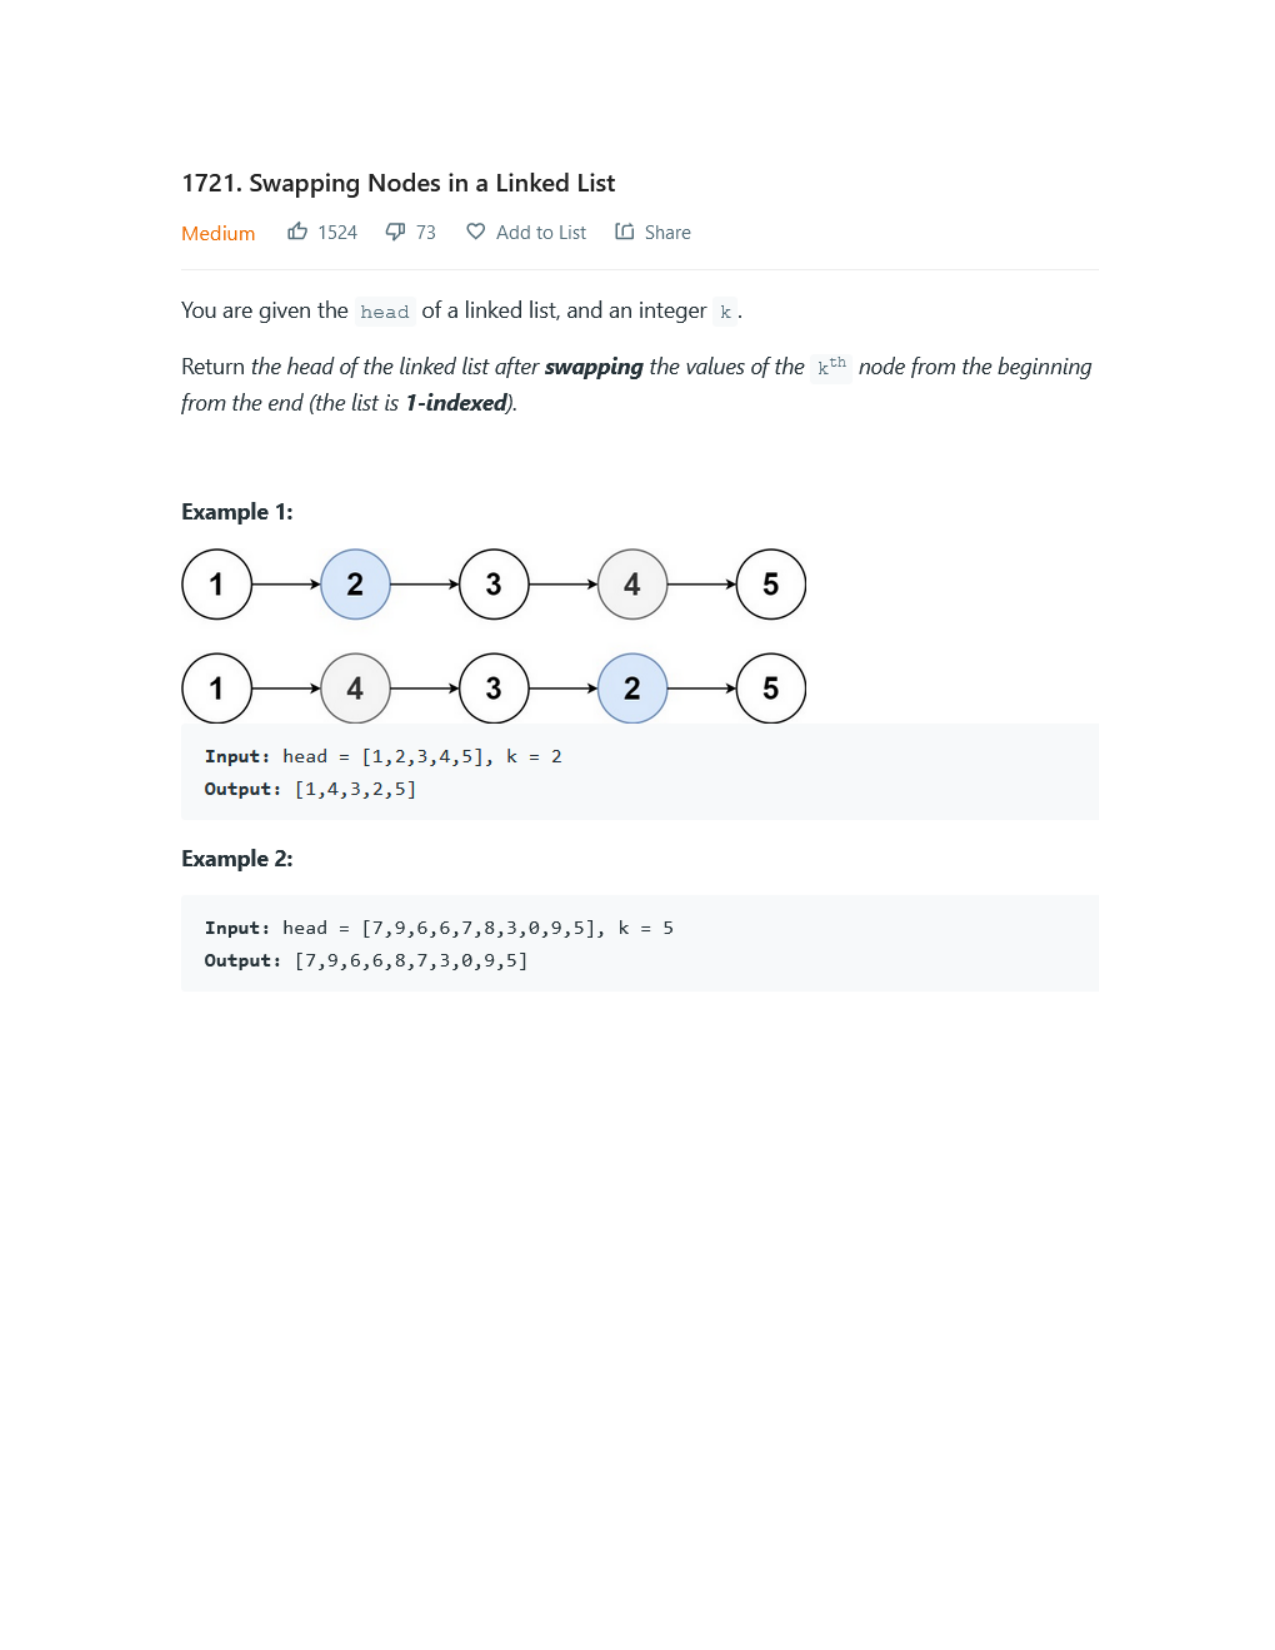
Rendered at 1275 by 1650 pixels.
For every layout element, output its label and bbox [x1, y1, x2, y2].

picture [150, 150, 1099, 1043]
